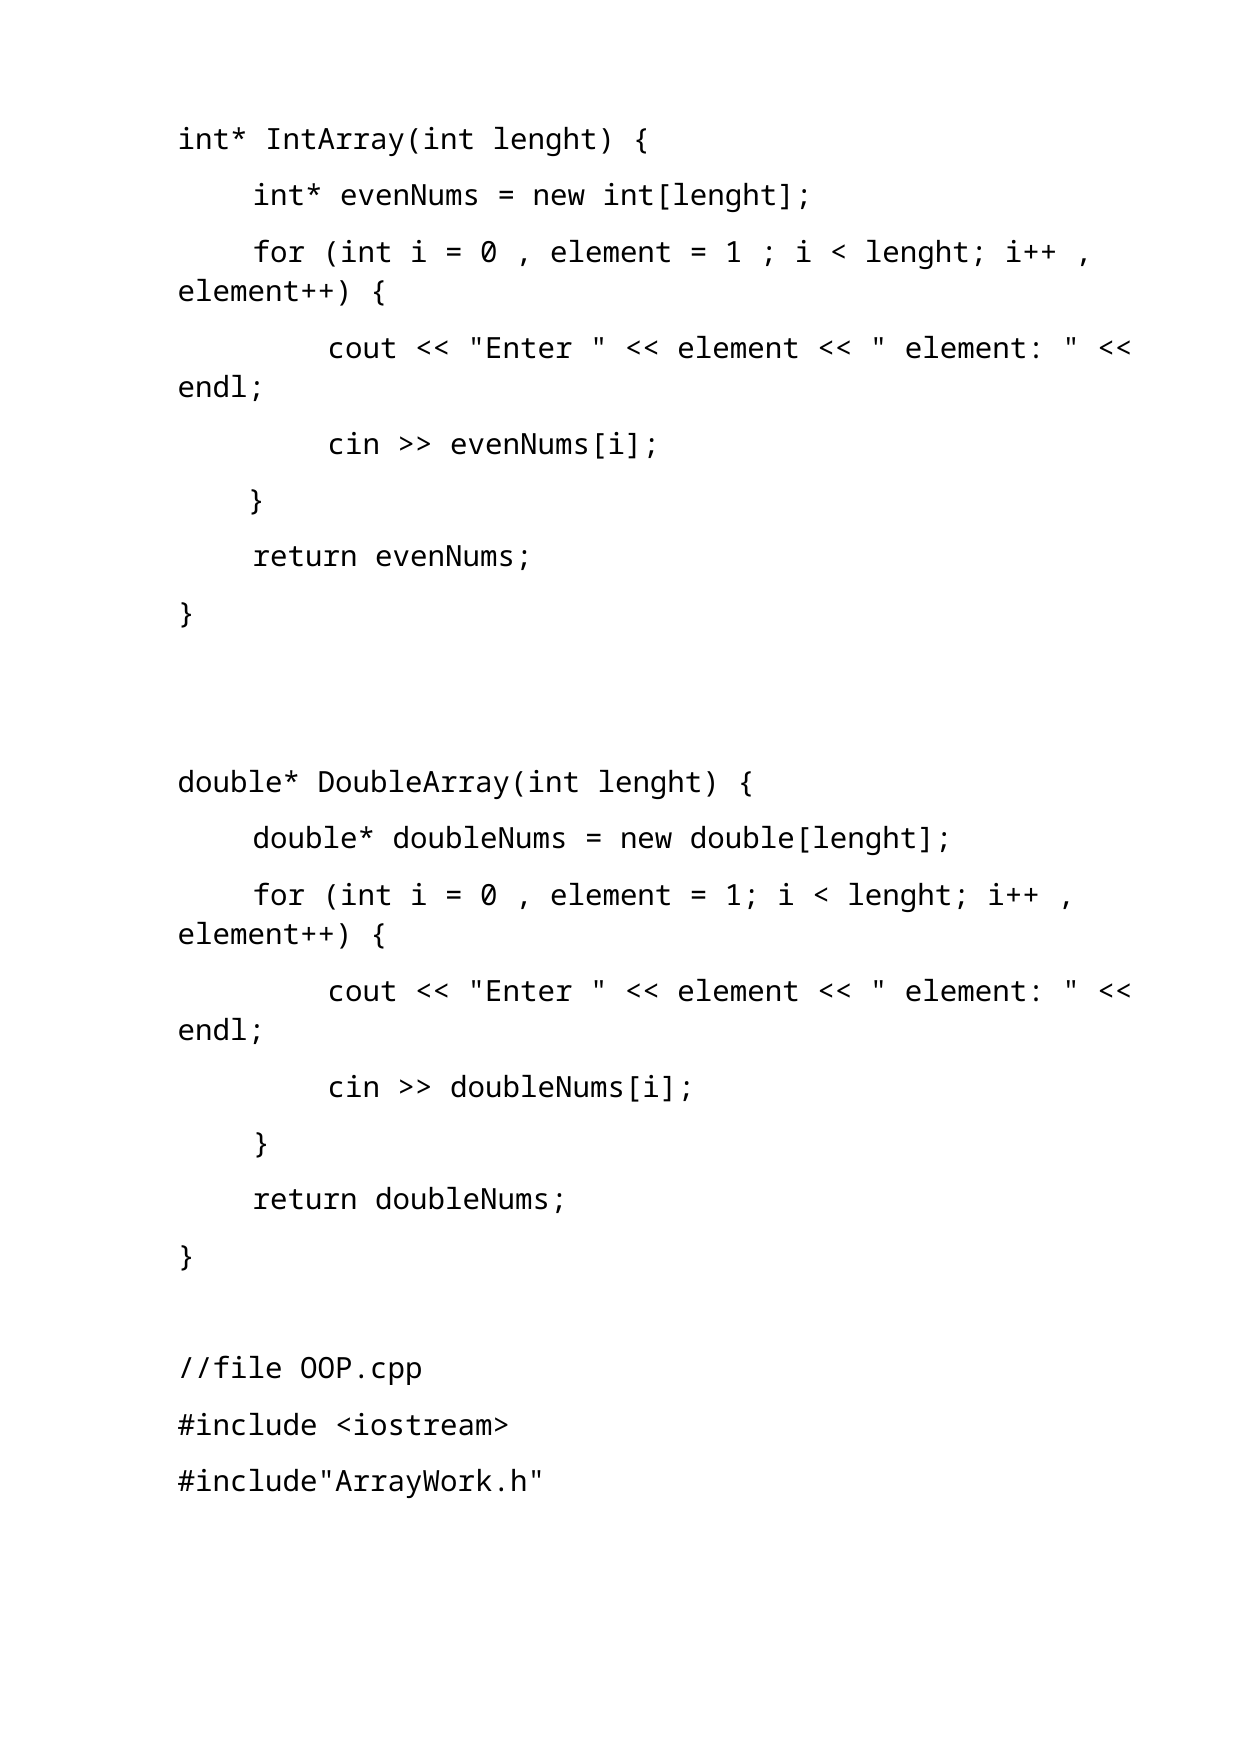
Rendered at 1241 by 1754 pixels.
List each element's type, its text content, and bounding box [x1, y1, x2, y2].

text //file OOP.cpp [177, 1348, 1152, 1387]
text int* evenNums = new int[lenght]; [177, 174, 1152, 214]
text cin >> doubleNums[i]; [177, 1066, 1152, 1106]
text int* IntArray(int lenght) { [177, 118, 1152, 158]
text for (int i = 0 , element = 1 ; i < lenght; i++ , element++) { [177, 231, 1152, 310]
text } [177, 592, 1152, 632]
text } [177, 1235, 1152, 1274]
text return evenNums; [177, 536, 1152, 575]
text cout << "Enter " << element << " element: " << endl; [177, 327, 1152, 406]
text return doubleNums; [177, 1178, 1152, 1218]
text #include <iostream> [177, 1404, 1152, 1444]
text cout << "Enter " << element << " element: " << endl; [177, 970, 1152, 1049]
text for (int i = 0 , element = 1; i < lenght; i++ , element++) { [177, 874, 1152, 953]
text } [177, 479, 1152, 519]
text double* DoubleArray(int lenght) { [177, 761, 1152, 801]
text } [177, 1122, 1152, 1162]
text #include"ArrayWork.h" [177, 1460, 1152, 1500]
text double* doubleNums = new double[lenght]; [177, 817, 1152, 857]
text cin >> evenNums[i]; [177, 423, 1152, 463]
